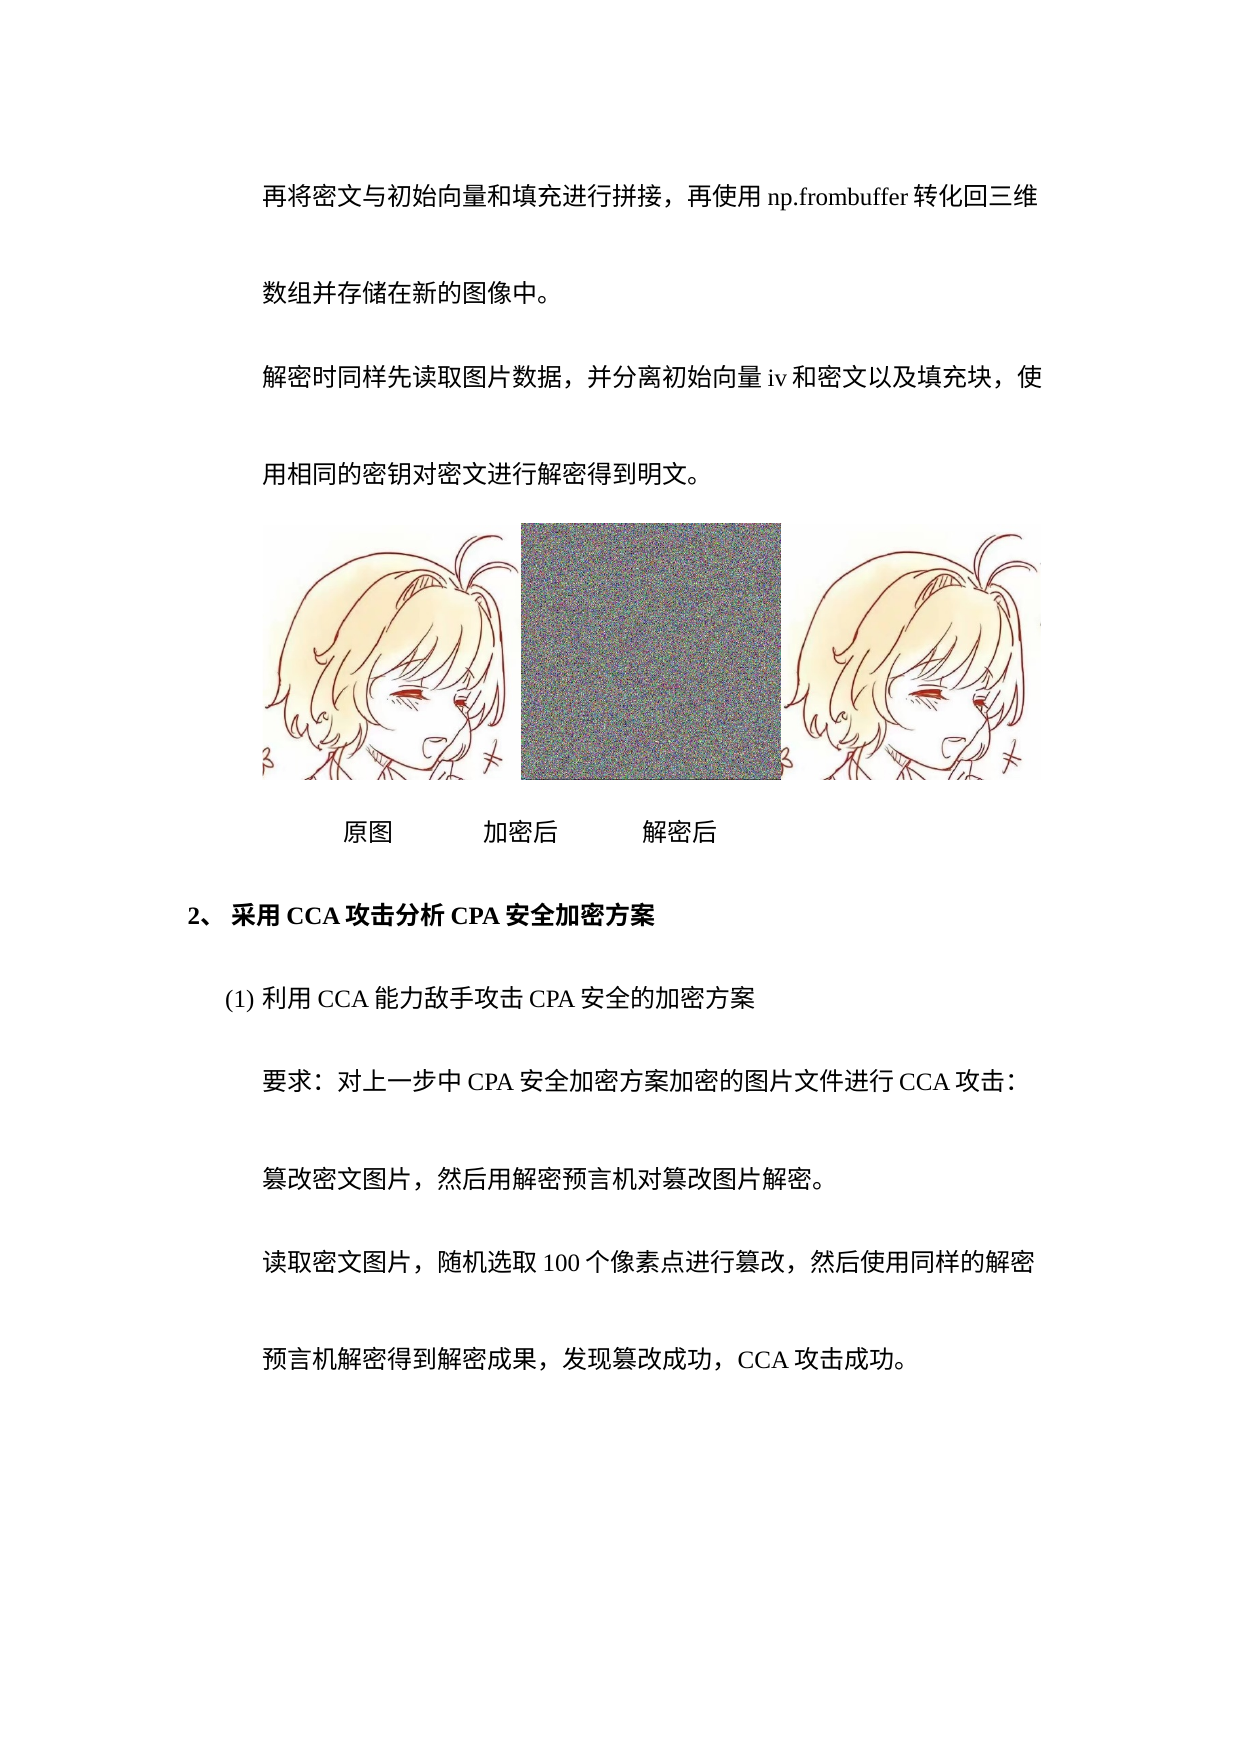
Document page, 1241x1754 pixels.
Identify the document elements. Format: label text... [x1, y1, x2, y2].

picture [262, 523, 1041, 780]
list 读取密文图片，随机选取100个像素点进行篡改，然后使用同样的解密预言机解密得到解密成果，发现篡改成功，CCA攻击成功。 [262, 1228, 1053, 1391]
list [262, 162, 1053, 324]
list 采用CCA攻击分析CPA安全加密方案 [187, 881, 1053, 946]
list 原图 加密后 解密后 [225, 798, 1053, 863]
list 解密时同样先读取图片数据，并分离初始向量iv和密文以及填充块，使用相同的密钥对密文进行解密得到明文。 [262, 343, 1053, 505]
list 利用CCA能力敌手攻击CPA安全的加密方案 [225, 964, 1053, 1029]
list 要求：对上一步中CPA安全加密方案加密的图片文件进行CCA攻击：篡改密文图片，然后用解密预言机对篡改图片解密。 [262, 1047, 1053, 1210]
